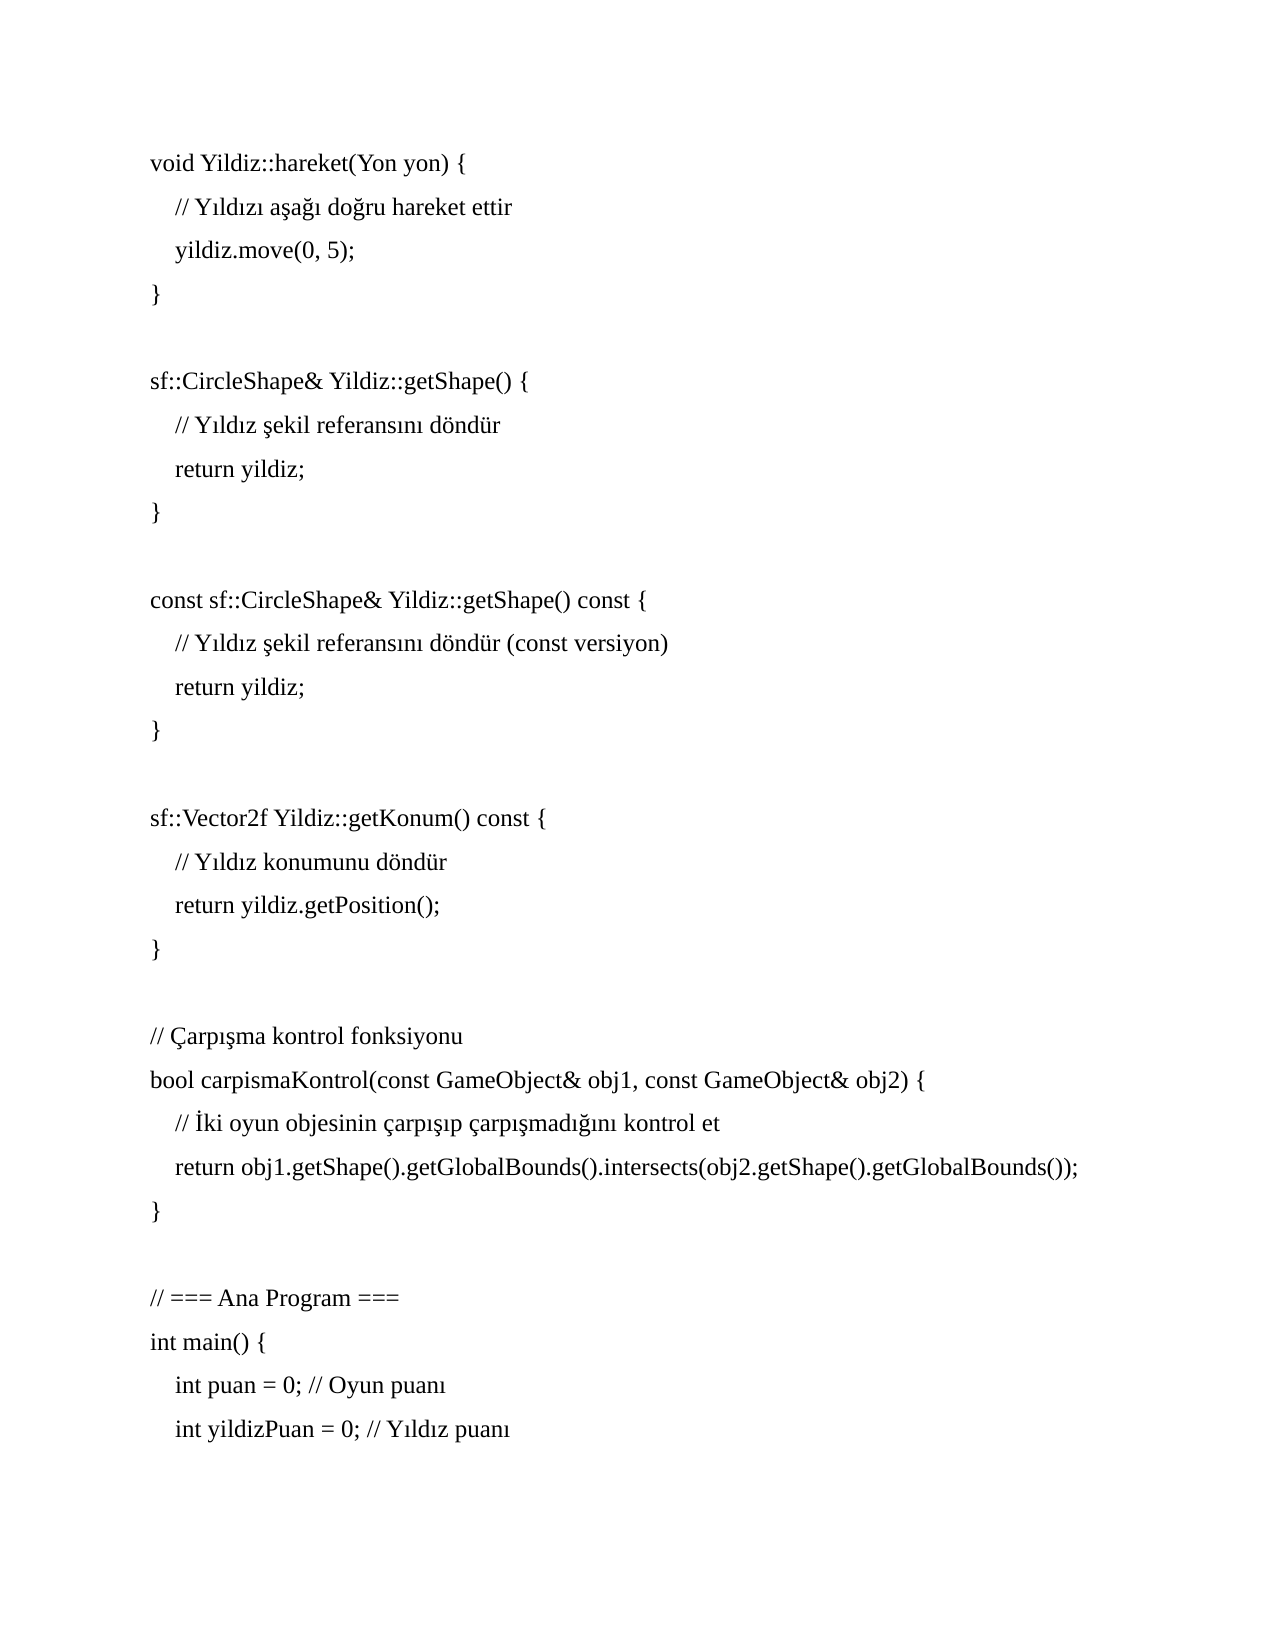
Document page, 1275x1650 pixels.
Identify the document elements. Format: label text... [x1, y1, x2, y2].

text return obj1.getShape().getGlobalBounds().intersects(obj2.getShape().getGlobalBounds()); [150, 1154, 1125, 1181]
text } [150, 281, 1125, 308]
text void Yildiz::hareket(Yon yon) { [150, 150, 1125, 177]
text } [150, 717, 1125, 744]
text return yildiz; [150, 674, 1125, 701]
text return yildiz; [150, 456, 1125, 482]
text sf::CircleShape& Yildiz::getShape() { [150, 368, 1125, 395]
text // Çarpışma kontrol fonksiyonu [150, 1023, 1125, 1050]
text bool carpismaKontrol(const GameObject& obj1, const GameObject& obj2) { [150, 1067, 1125, 1093]
text // Yıldız şekil referansını döndür [150, 412, 1125, 439]
text // Yıldız şekil referansını döndür (const versiyon) [150, 630, 1125, 657]
text } [150, 936, 1125, 963]
text // Yıldızı aşağı doğru hareket ettir [150, 194, 1125, 221]
text const sf::CircleShape& Yildiz::getShape() const { [150, 586, 1125, 613]
text // Yıldız konumunu döndür [150, 848, 1125, 875]
text // İki oyun objesinin çarpışıp çarpışmadığını kontrol et [150, 1110, 1125, 1137]
text int yildizPuan = 0; // Yıldız puanı [150, 1416, 1125, 1443]
text return yildiz.getPosition(); [150, 892, 1125, 919]
text } [150, 1197, 1125, 1224]
text } [150, 499, 1125, 526]
text yildiz.move(0, 5); [150, 237, 1125, 264]
text // === Ana Program === [150, 1285, 1125, 1312]
text sf::Vector2f Yildiz::getKonum() const { [150, 805, 1125, 832]
text int main() { [150, 1328, 1125, 1355]
text int puan = 0; // Oyun puanı [150, 1372, 1125, 1399]
